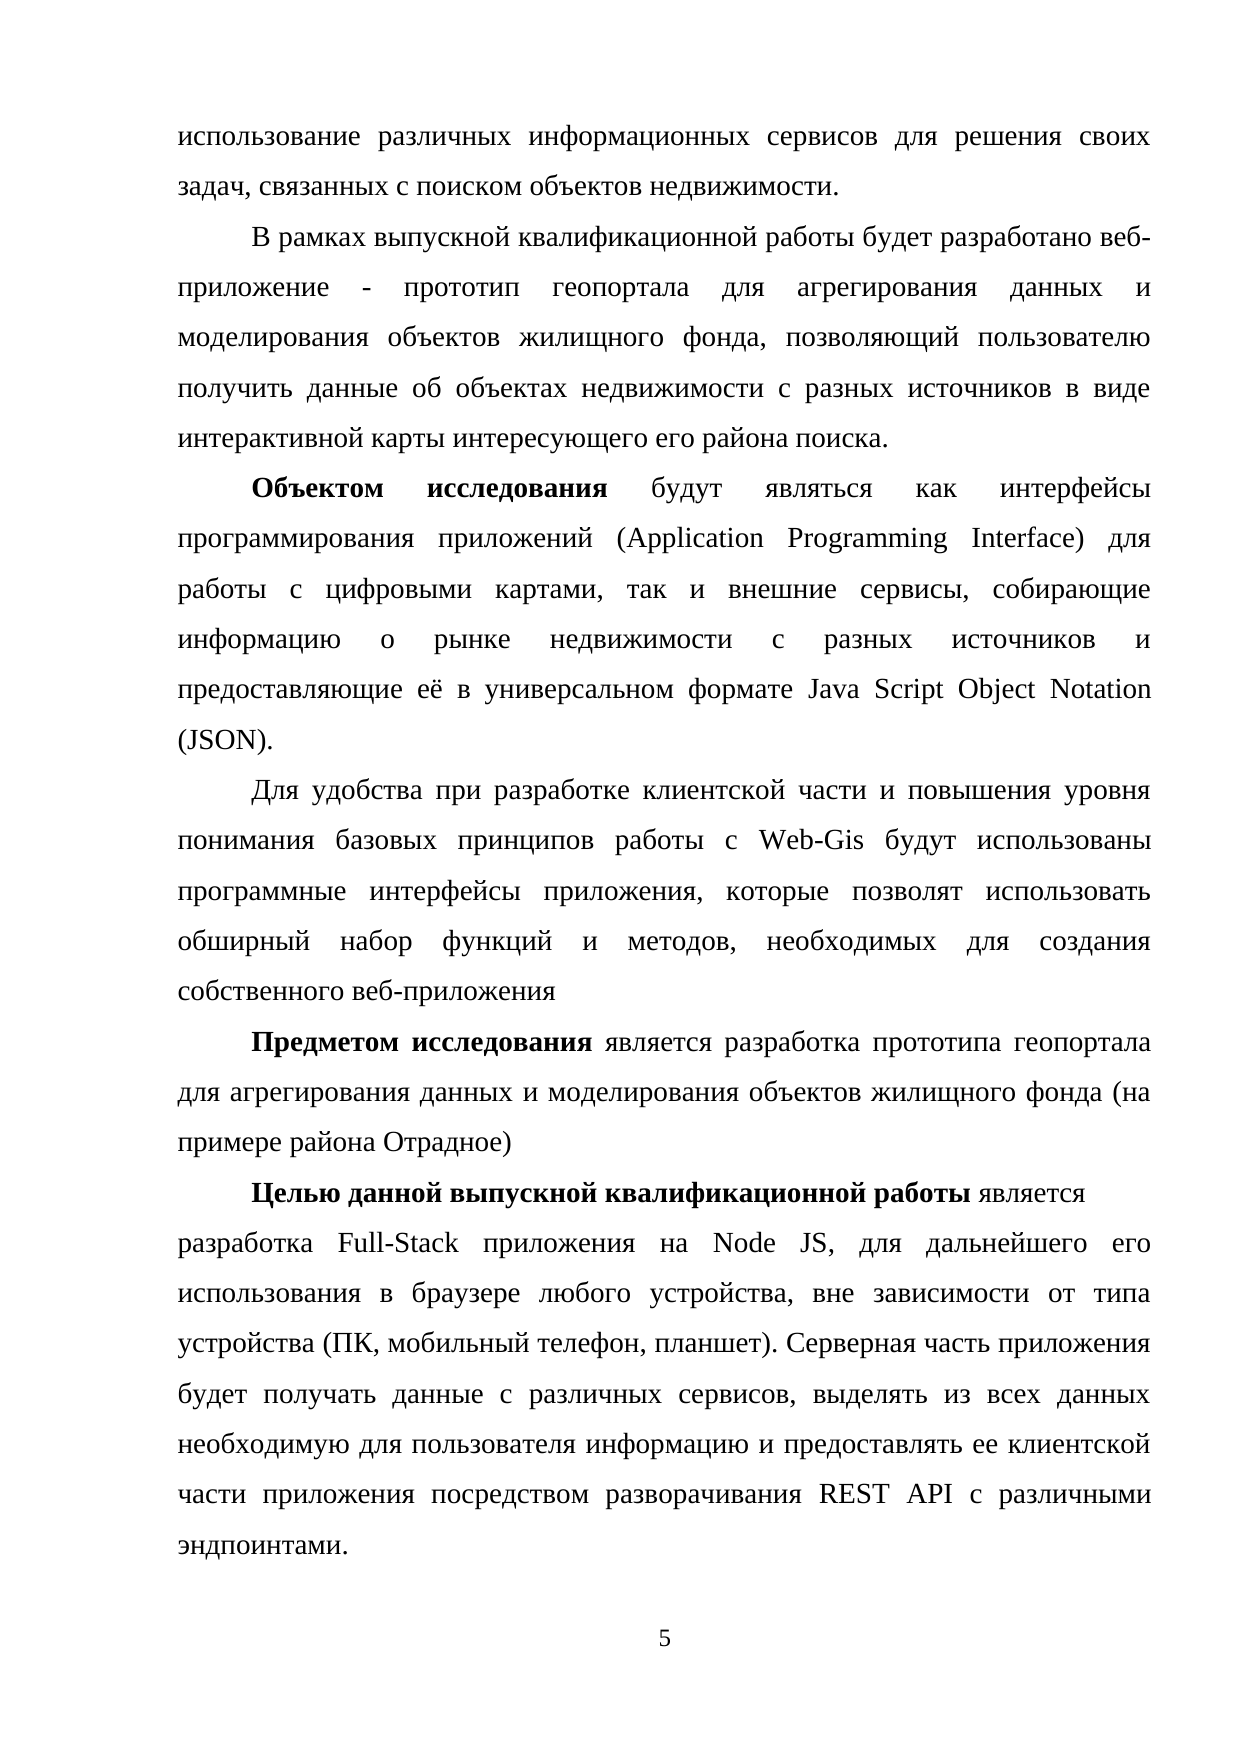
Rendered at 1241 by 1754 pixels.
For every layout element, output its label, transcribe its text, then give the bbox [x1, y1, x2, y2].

text Для удобства при разработке клиентской части и повышения уровня понимания базовых принципов работы с Web-Gis будут использованы программные интерфейсы приложения, которые позволят использовать обширный набор функций и методов, необходимых для создания собственного веб-приложения [177, 772, 1152, 1007]
text Предметом исследования является разработка прототипа геопортала для агрегирования данных и моделирования объектов жилищного фонда (на примере района Отрадное) [177, 1024, 1152, 1158]
text Объектом исследования будут являться как интерфейсы программирования приложений (Application Programming Interface) для работы с цифровыми картами, так и внешние сервисы, собирающие информацию о рынке недвижимости с разных источников и предоставляющие её в универсальном формате Java Script Object Notation (JSON). [177, 470, 1152, 755]
text Целью данной выпускной квалификационной работы является [177, 1175, 1152, 1208]
text разработка Full-Stack приложения на Node JS, для дальнейшего его использования в браузере любого устройства, вне зависимости от типа устройства (ПК, мобильный телефон, планшет). Серверная часть приложения будет получать данные с различных сервисов, выделять из всех данных необходимую для пользователя информацию и предоставлять ее клиентской части приложения посредством разворачивания REST API с различными эндпоинтами. [177, 1225, 1152, 1560]
text В рамках выпускной квалификационной работы будет разработано веб-приложение - прототип геопортала для агрегирования данных и моделирования объектов жилищного фонда, позволяющий пользователю получить данные об объектах недвижимости с разных источников в виде интерактивной карты интересующего его района поиска. [177, 219, 1152, 453]
